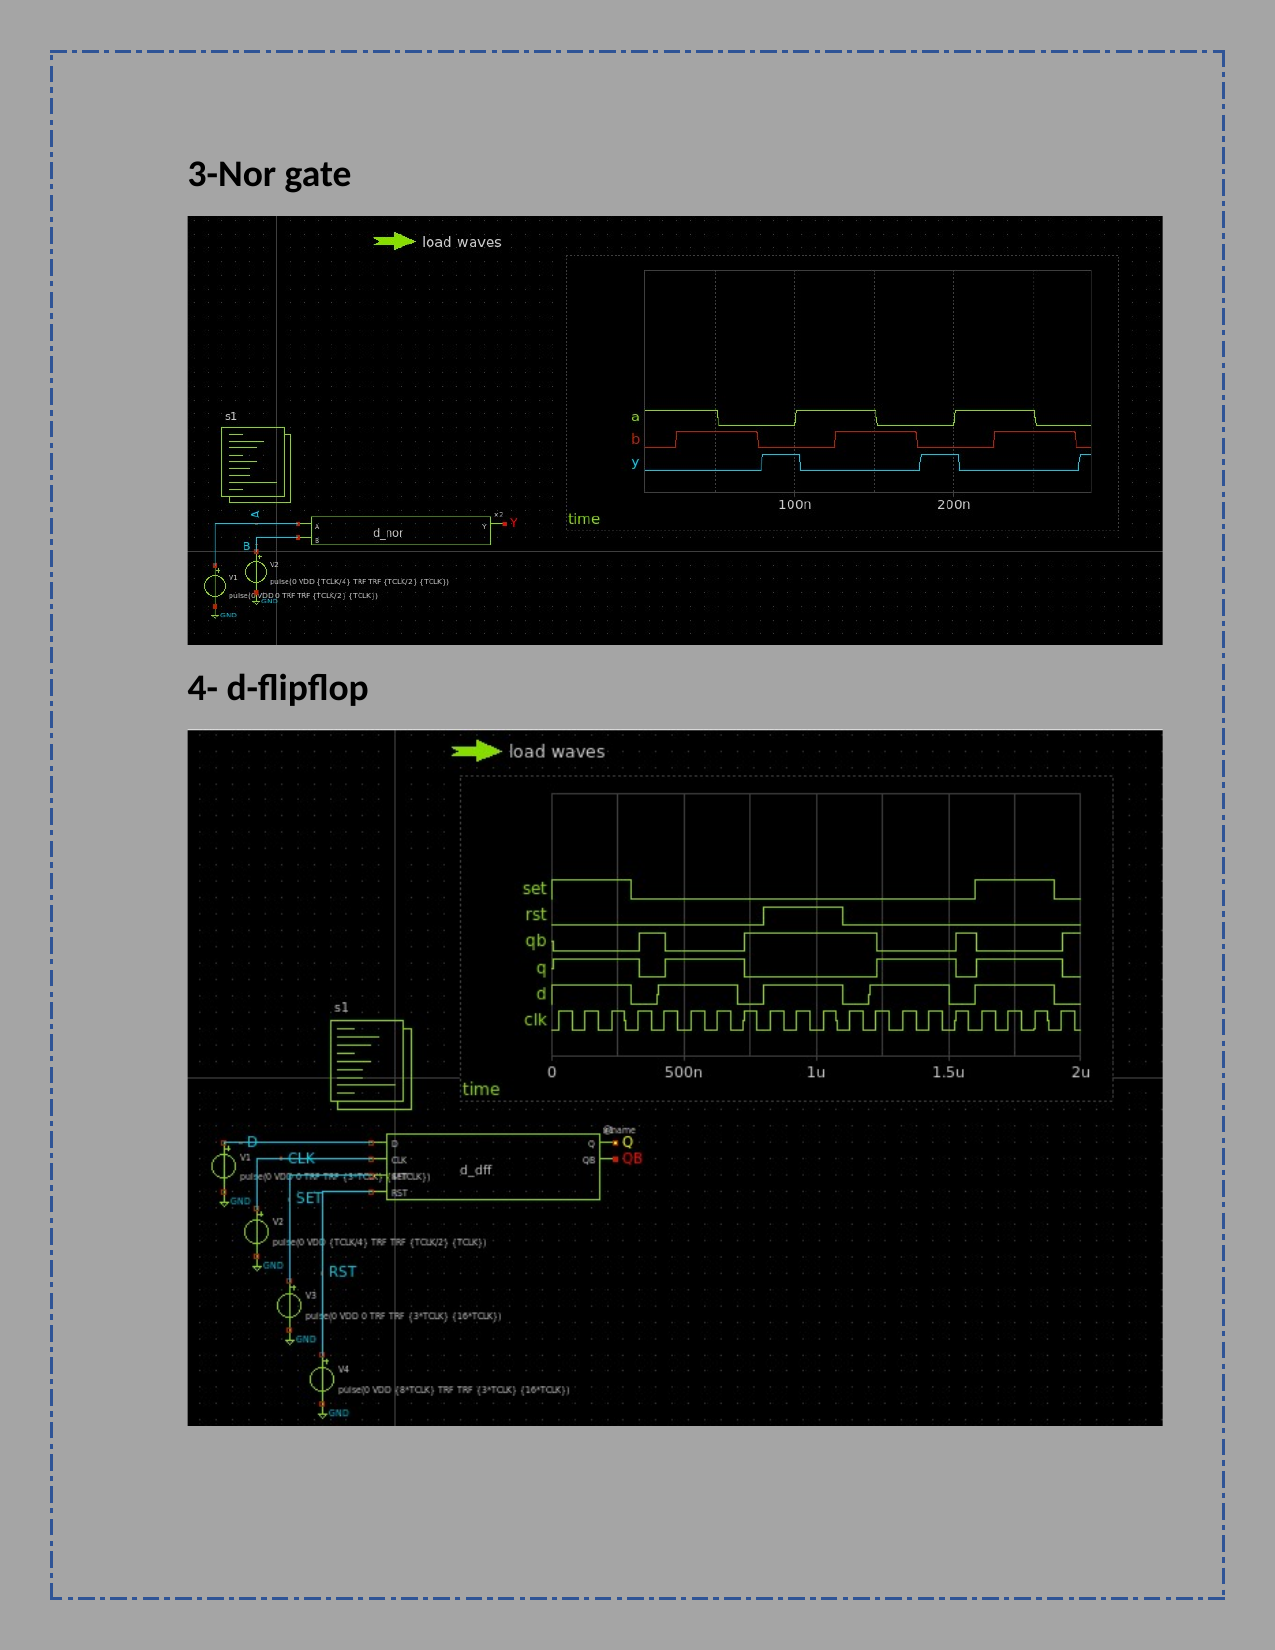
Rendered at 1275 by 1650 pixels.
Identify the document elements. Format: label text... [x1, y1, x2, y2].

text 3-Nor gate [187, 150, 1125, 196]
text 4- d-flipflop [187, 664, 1125, 709]
picture [187, 729, 1163, 1426]
picture [187, 216, 1163, 645]
